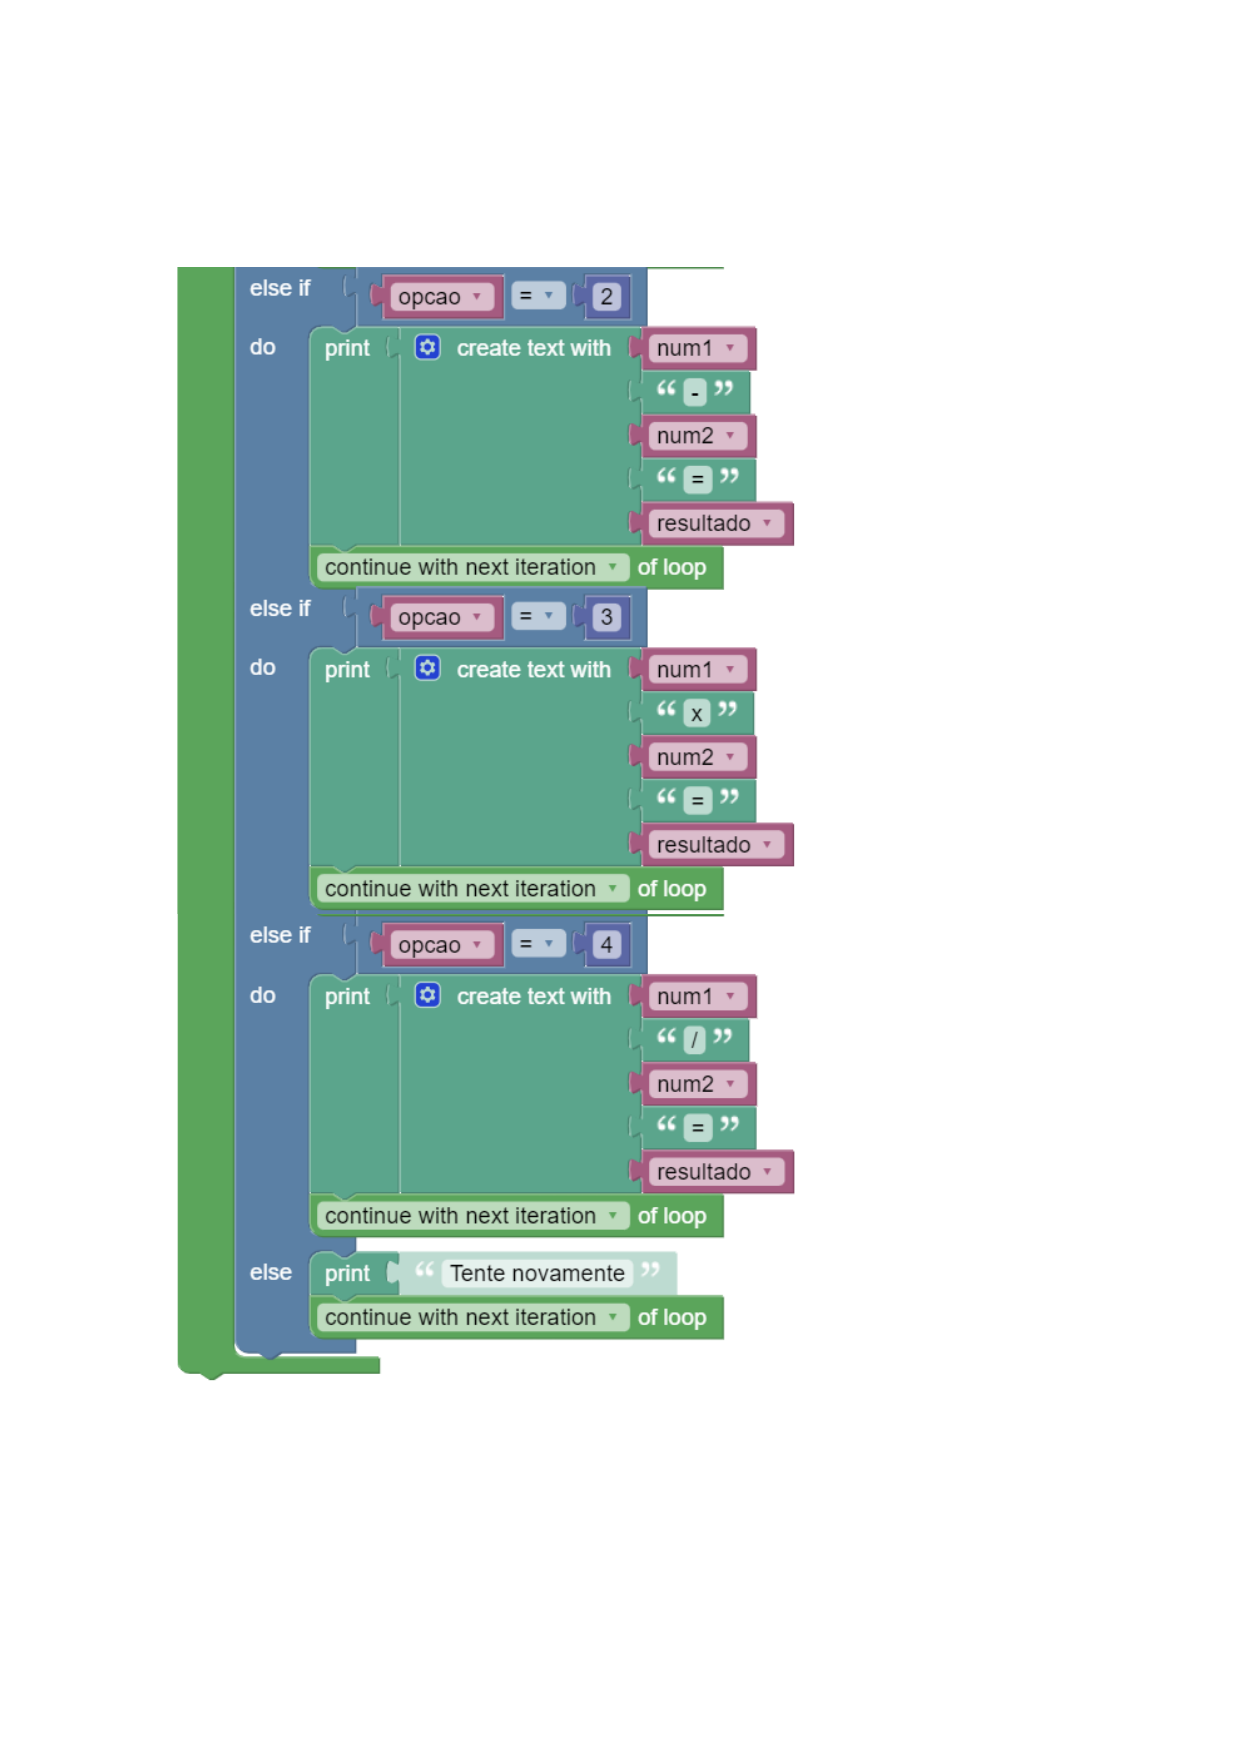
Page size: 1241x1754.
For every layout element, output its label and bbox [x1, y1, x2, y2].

picture [177, 267, 802, 1394]
